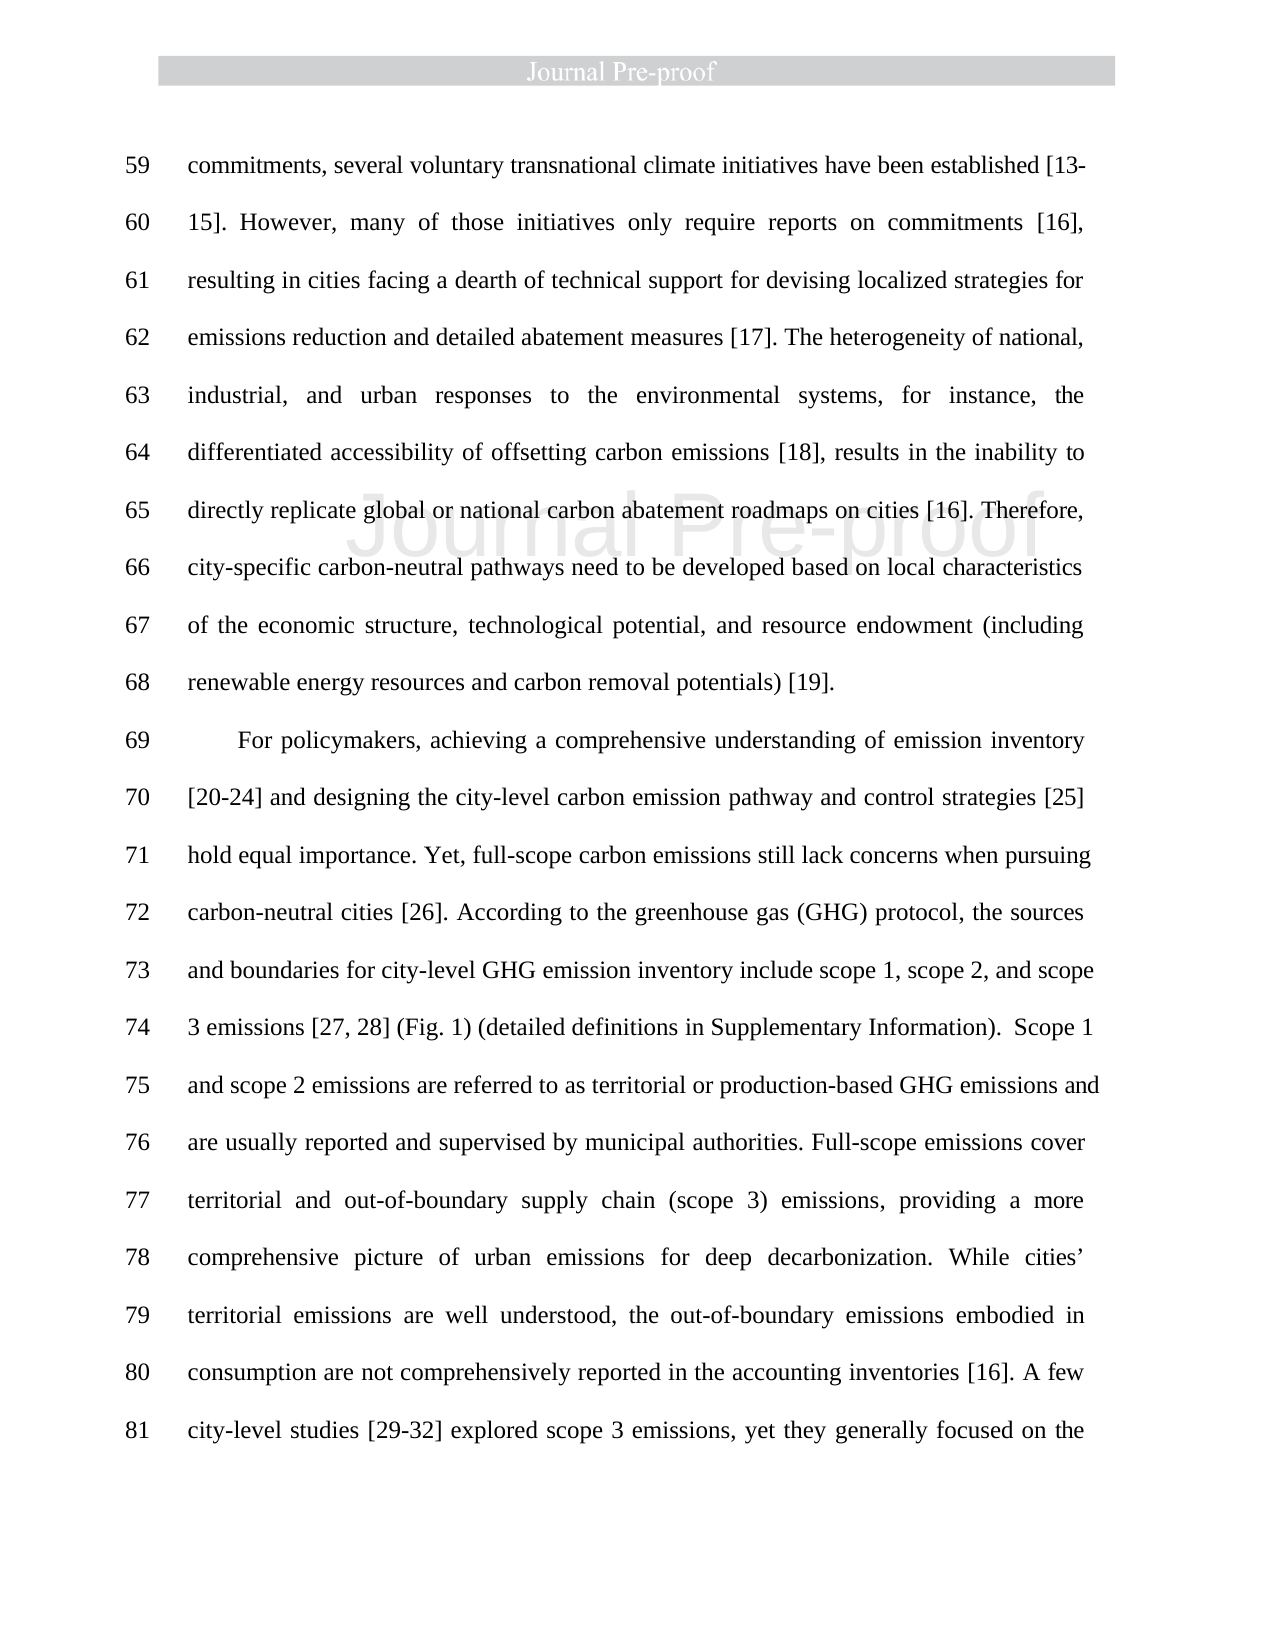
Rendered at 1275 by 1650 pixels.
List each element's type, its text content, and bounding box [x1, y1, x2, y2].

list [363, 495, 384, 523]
list industrial, and urban responses to the environmental systems, for instance, the [125, 380, 1210, 408]
list commitments, several voluntary transnational climate initiatives have been established [13- [125, 150, 1210, 178]
list hold equal importance. Yet, full-scope carbon emissions still lack concerns when pursuing [125, 840, 1210, 868]
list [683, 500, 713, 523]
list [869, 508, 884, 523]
list differentiated accessibility of offsetting carbon emissions [18], results in the inability to [125, 437, 1210, 466]
list directly replicate global or national carbon abatement roadmaps on cities [16]. Therefore, [384, 495, 627, 523]
list directly replicate global or national carbon abatement roadmaps on cities [16]. Therefore, [712, 495, 1028, 523]
list consumption are not comprehensively reported in the accounting inventories [16]. A few [125, 1357, 1210, 1386]
list comprehensive picture of urban emissions for deep decarbonization. While cities’ [125, 1242, 1210, 1271]
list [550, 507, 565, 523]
list carbon-neutral cities [26]. According to the greenhouse gas (GHG) protocol, the sources [125, 897, 1210, 926]
list directly replicate global or national carbon abatement roadmaps on cities [16]. Therefore, [125, 495, 375, 523]
list territorial emissions are well understood, the out-of-boundary emissions embodied in [125, 1300, 1210, 1328]
list city-specific carbon-neutral pathways need to be developed based on local characteristics [125, 552, 1210, 581]
list [20-24] and designing the city-level carbon emission pathway and control strategies [25] [125, 782, 1210, 811]
list and boundaries for city-level GHG emission inventory include scope 1, scope 2, and scope [125, 955, 1210, 983]
list 15]. However, many of those initiatives only require reports on commitments [16], [125, 207, 1210, 236]
list of the economic structure, technological potential, and resource endowment (including [125, 610, 1210, 638]
list 3 emissions [27, 28] (Fig. 1) (detailed definitions in Supplementary Information). Scope 1 [125, 1012, 1210, 1041]
list city-level studies [29-32] explored scope 3 emissions, yet they generally focused on the [125, 1415, 1210, 1443]
list territorial and out-of-boundary supply chain (scope 3) emissions, providing a more [125, 1185, 1210, 1213]
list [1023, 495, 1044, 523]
list and scope 2 emissions are referred to as territorial or production-based GHG emissions and [125, 1070, 1210, 1098]
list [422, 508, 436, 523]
list resulting in cities facing a dearth of technical support for devising localized strategies for [125, 265, 1210, 293]
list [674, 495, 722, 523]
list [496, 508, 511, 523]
picture [527, 61, 717, 86]
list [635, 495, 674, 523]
list emissions reduction and detailed abatement measures [17]. The heterogeneity of national, [125, 322, 1210, 351]
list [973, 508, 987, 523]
list renewable energy resources and carbon removal potentials) [19]. [125, 667, 1210, 696]
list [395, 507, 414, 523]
list For policymakers, achieving a comprehensive understanding of emission inventory [125, 725, 1210, 753]
list are usually reported and supervised by municipal authorities. Full-scope emissions cover [125, 1127, 1210, 1156]
